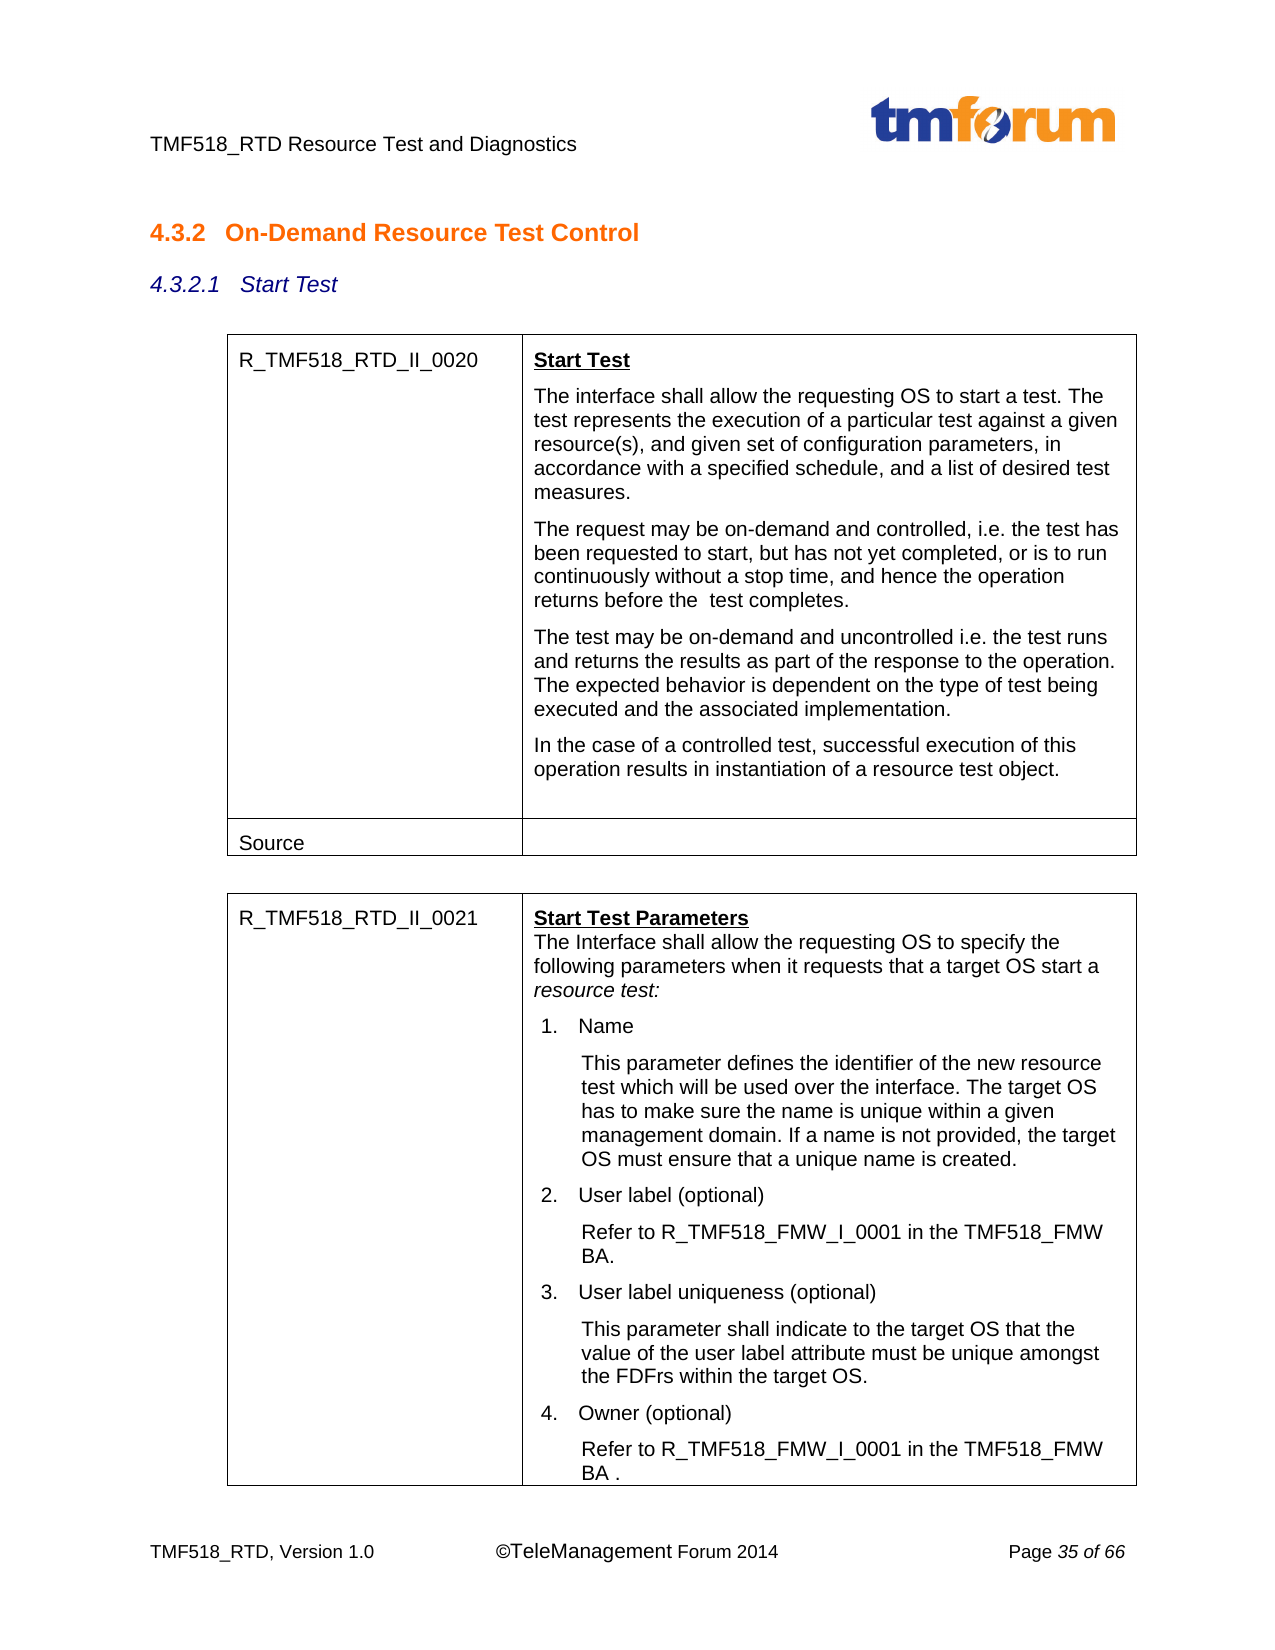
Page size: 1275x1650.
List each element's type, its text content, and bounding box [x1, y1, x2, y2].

table_cell Source [228, 819, 522, 855]
table_header Start Test The interface shall allow the requesting OS to start a test. The test represents the execution of a particular test against a given resource(s), and given set of configuration parameters, in accordance with a specified schedule, and a list of desired test measures. The request may be on-demand and controlled, i.e. the test has been requested to start, but has not yet completed, or is to run continuously without a stop time, and hence the operation returns before the test completes. The test may be on-demand and uncontrolled i.e. the test runs and returns the results as part of the response to the operation. The expected behavior is dependent on the type of test being executed and the associated implementation. In the case of a controlled test, successful execution of this operation results in instantiation of a resource test object. [523, 335, 1136, 817]
table_header R_TMF518_RTD_II_0020 [228, 335, 522, 817]
table_header R_TMF518_RTD_II_0021 [228, 894, 522, 1485]
subtitle Start Test [150, 271, 1125, 298]
picture [860, 87, 1125, 152]
subtitle On-Demand Resource Test Control [150, 218, 1125, 246]
table_cell [523, 819, 1136, 855]
